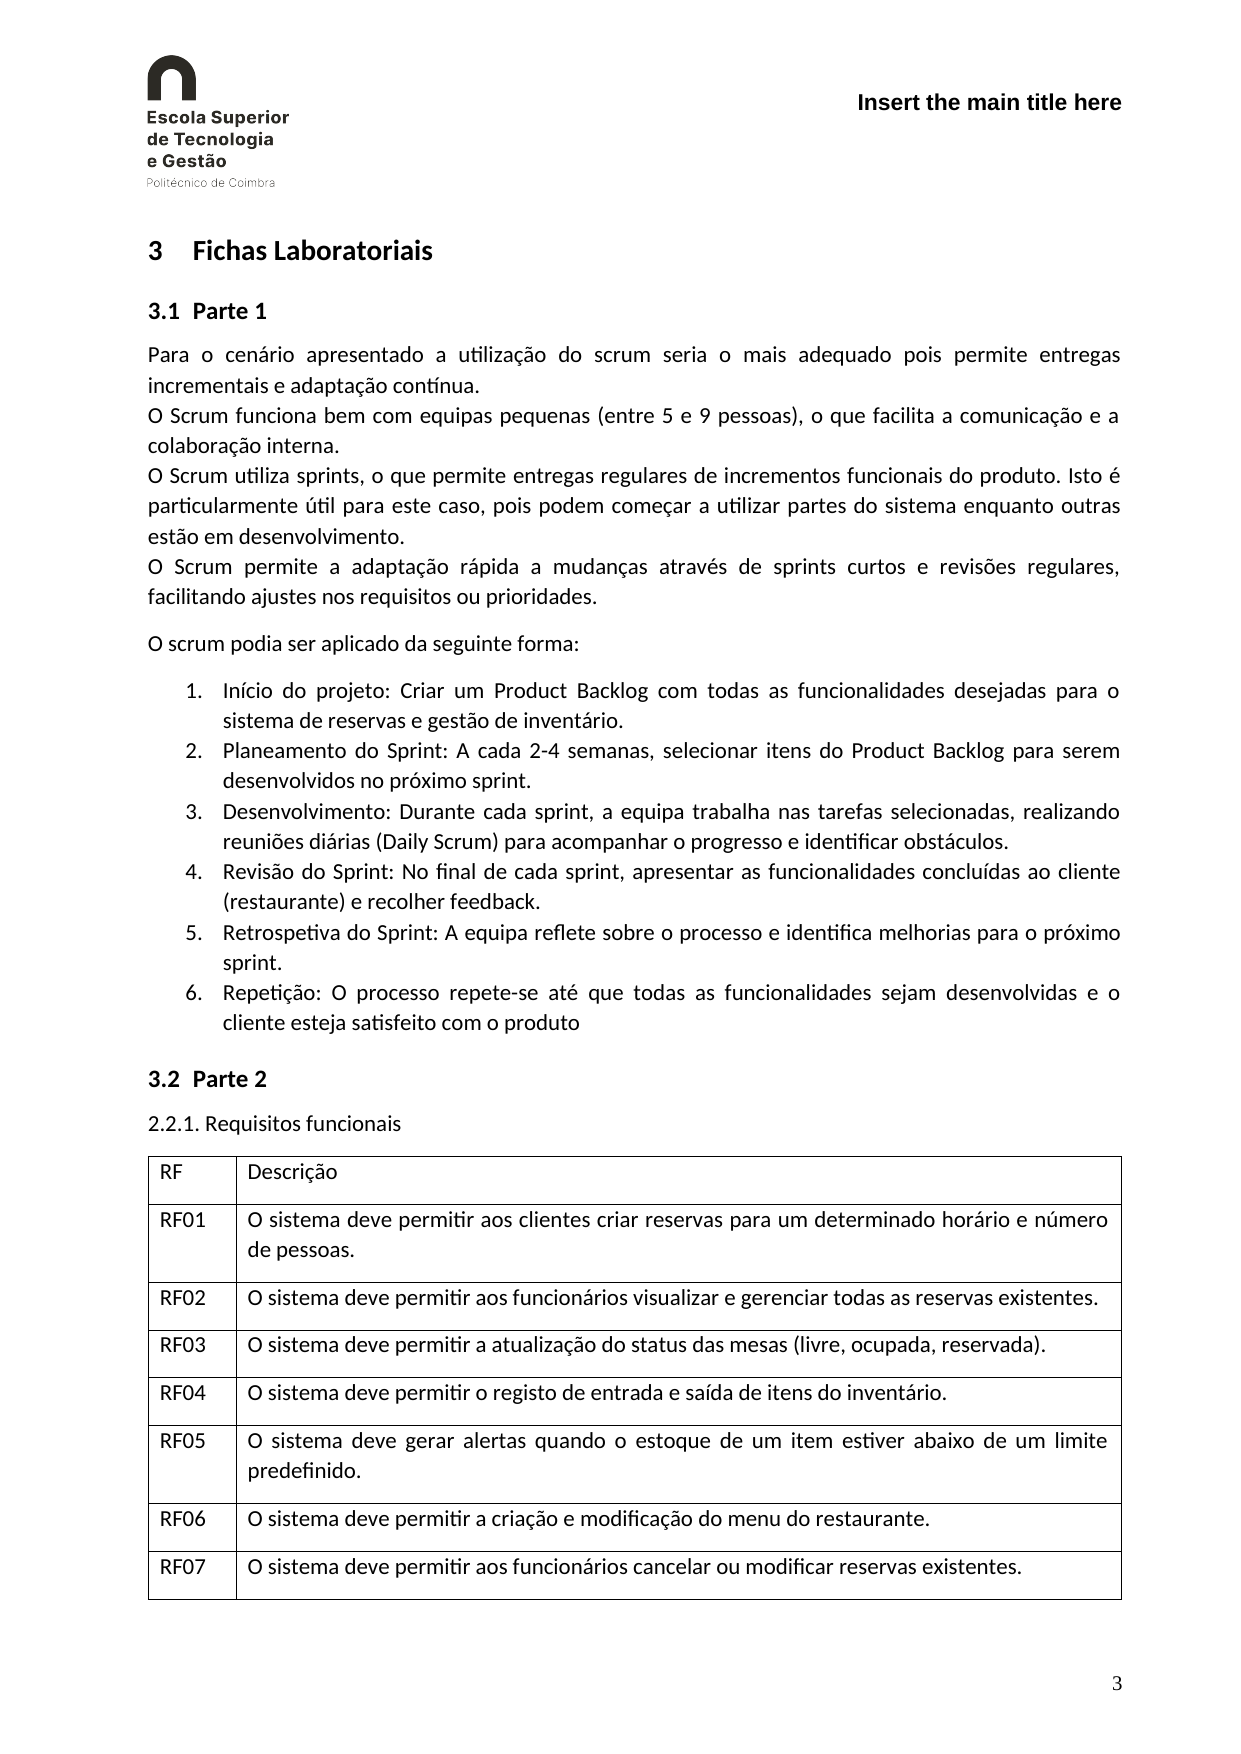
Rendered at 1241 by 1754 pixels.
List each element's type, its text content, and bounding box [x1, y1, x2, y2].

list Revisão do Sprint: No final de cada sprint, apresentar as funcionalidades concluídas ao cliente (restaurante) e recolher feedback. [185, 857, 1122, 916]
table_cell RF02 [149, 1283, 236, 1329]
table_cell O sistema deve gerar alertas quando o estoque de um item estiver abaixo de um limite predefinido. [237, 1426, 1121, 1503]
text Para o cenário apresentado a utilização do scrum seria o mais adequado pois permite entregas incrementais e adaptação contínua. [148, 341, 1122, 399]
table_cell O sistema deve permitir aos funcionários cancelar ou modificar reservas existentes. [237, 1552, 1121, 1599]
picture [147, 55, 289, 187]
table_cell RF05 [149, 1426, 236, 1503]
subtitle Parte 2 [148, 1063, 1122, 1094]
text O Scrum funciona bem com equipas pequenas (entre 5 e 9 pessoas), o que facilita a comunicação e a colaboração interna. [148, 401, 1122, 459]
table_cell RF01 [149, 1205, 236, 1282]
subtitle Fichas Laboratoriais [148, 232, 1122, 267]
table_cell O sistema deve permitir o registo de entrada e saída de itens do inventário. [237, 1378, 1121, 1425]
table_cell RF03 [149, 1331, 236, 1377]
text O scrum podia ser aplicado da seguinte forma: [148, 629, 1122, 657]
table_cell O sistema deve permitir a criação e modificação do menu do restaurante. [237, 1504, 1121, 1551]
table_header Descrição [237, 1157, 1121, 1204]
text O Scrum permite a adaptação rápida a mudanças através de sprints curtos e revisões regulares, facilitando ajustes nos requisitos ou prioridades. [148, 552, 1122, 610]
list Planeamento do Sprint: A cada 2-4 semanas, selecionar itens do Product Backlog para serem desenvolvidos no próximo sprint. [185, 736, 1122, 795]
table_cell O sistema deve permitir aos clientes criar reservas para um determinado horário e número de pessoas. [237, 1205, 1121, 1282]
subtitle Parte 1 [148, 295, 1122, 326]
table_cell O sistema deve permitir aos funcionários visualizar e gerenciar todas as reservas existentes. [237, 1283, 1121, 1329]
text O Scrum utiliza sprints, o que permite entregas regulares de incrementos funcionais do produto. Isto é particularmente útil para este caso, pois podem começar a utilizar partes do sistema enquanto outras estão em desenvolvimento. [148, 461, 1122, 550]
table_cell RF04 [149, 1378, 236, 1425]
table_header RF [149, 1157, 236, 1204]
table_cell RF07 [149, 1552, 236, 1599]
text 2.2.1. Requisitos funcionais [148, 1109, 1122, 1137]
list Desenvolvimento: Durante cada sprint, a equipa trabalha nas tarefas selecionadas, realizando reuniões diárias (Daily Scrum) para acompanhar o progresso e identificar obstáculos. [185, 797, 1122, 855]
table_cell RF06 [149, 1504, 236, 1551]
list Início do projeto: Criar um Product Backlog com todas as funcionalidades desejadas para o sistema de reservas e gestão de inventário. [185, 676, 1122, 734]
list Repetição: O processo repete-se até que todas as funcionalidades sejam desenvolvidas e o cliente esteja satisfeito com o produto [185, 978, 1122, 1036]
list Retrospetiva do Sprint: A equipa reflete sobre o processo e identifica melhorias para o próximo sprint. [185, 918, 1122, 976]
table_cell O sistema deve permitir a atualização do status das mesas (livre, ocupada, reservada). [237, 1331, 1121, 1377]
